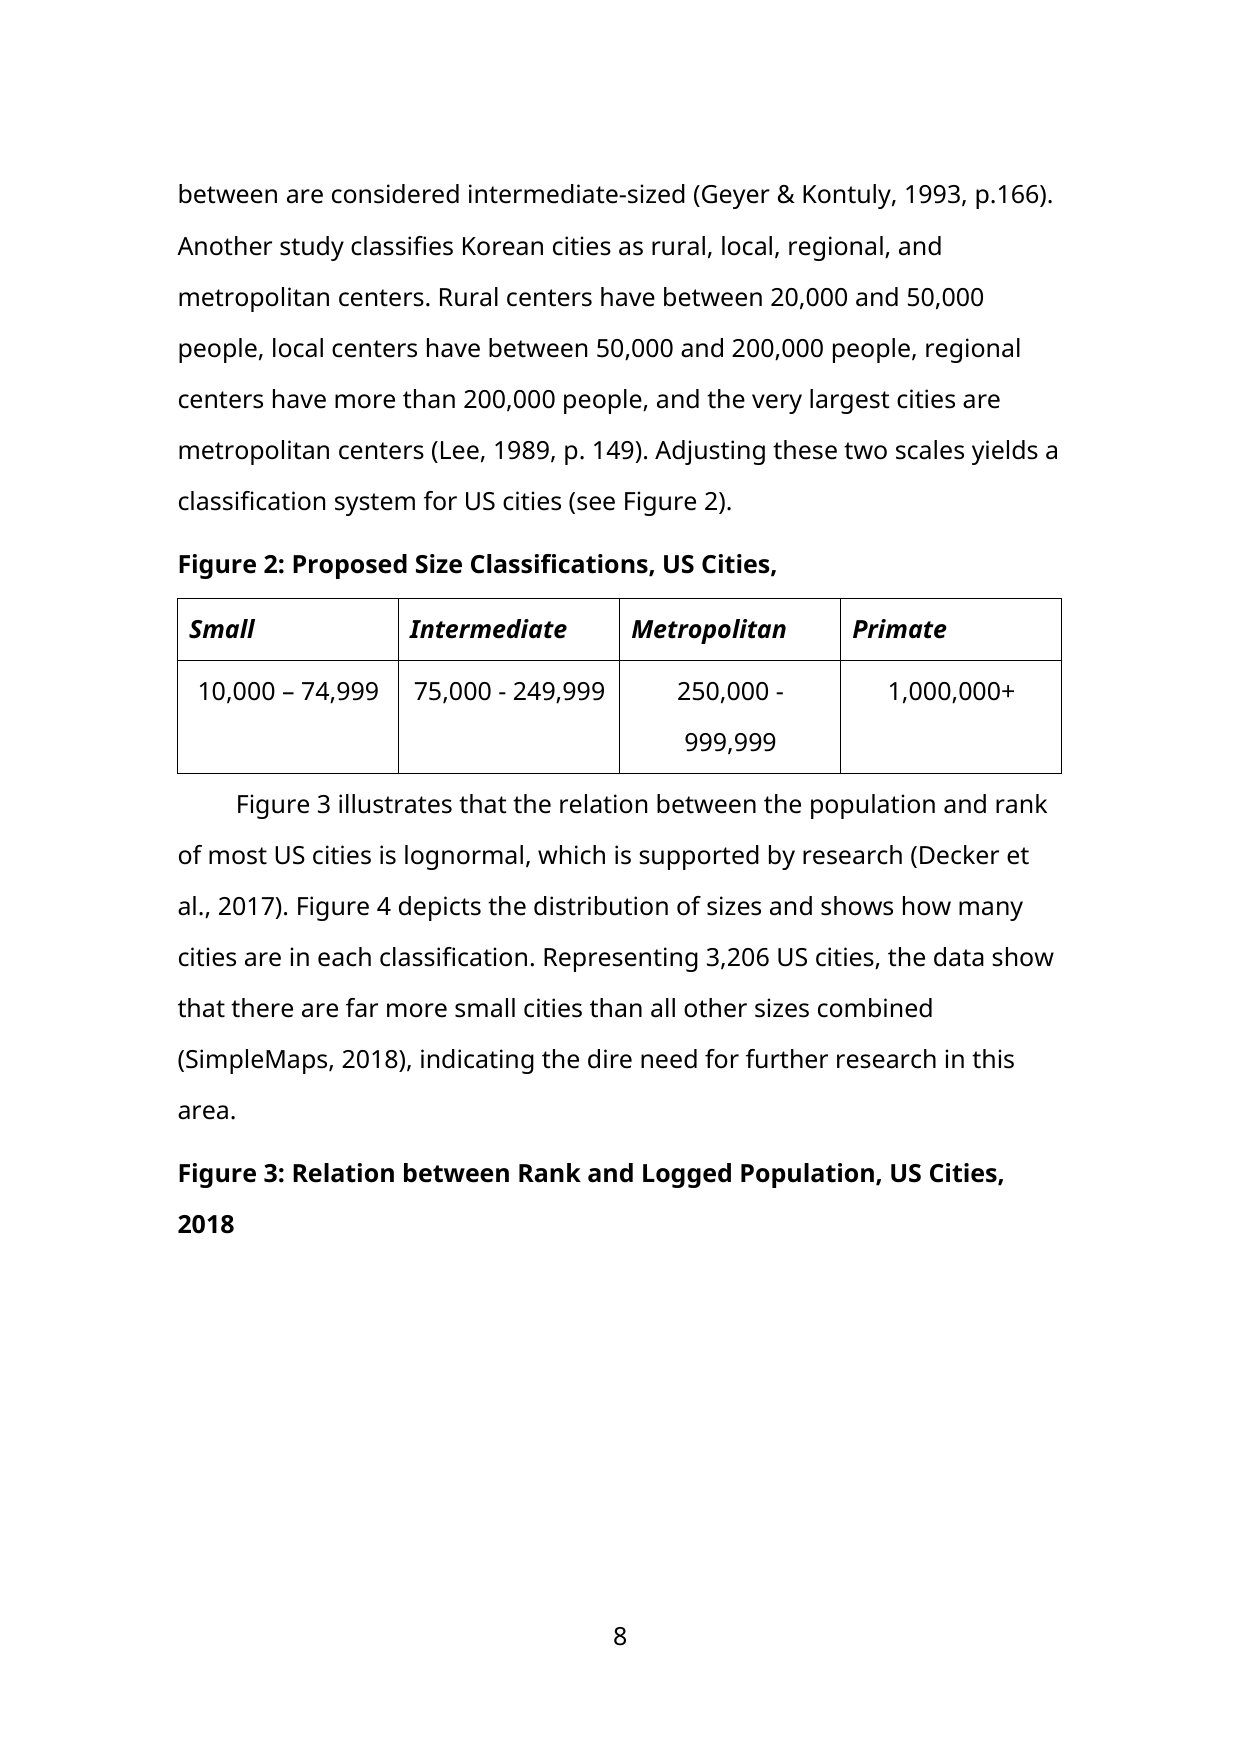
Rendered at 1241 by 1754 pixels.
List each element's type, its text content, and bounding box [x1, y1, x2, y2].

table_cell 250,000 - 999,999 [620, 661, 840, 773]
text Figure 3 illustrates that the relation between the population and rank of most US cities is lognormal, which is supported by research (Decker et al., 2017). Figure 4 depicts the distribution of sizes and shows how many cities are in each classification. Representing 3,206 US cities, the data show that there are far more small cities than all other sizes combined (SimpleMaps, 2018), indicating the dire need for further research in this area. [177, 786, 1063, 1127]
table_header Intermediate [399, 599, 619, 660]
text Figure 2: Proposed Size Classifications, US Cities, [177, 547, 1063, 581]
table_header Primate [841, 599, 1061, 660]
table_cell 1,000,000+ [841, 661, 1061, 773]
table_cell 10,000 – 74,999 [178, 661, 398, 773]
table_header Small [178, 599, 398, 660]
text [177, 177, 1063, 517]
table_header Metropolitan [620, 599, 840, 660]
text Figure 3: Relation between Rank and Logged Population, US Cities, 2018 [177, 1156, 1063, 1241]
table_cell 75,000 - 249,999 [399, 661, 619, 773]
